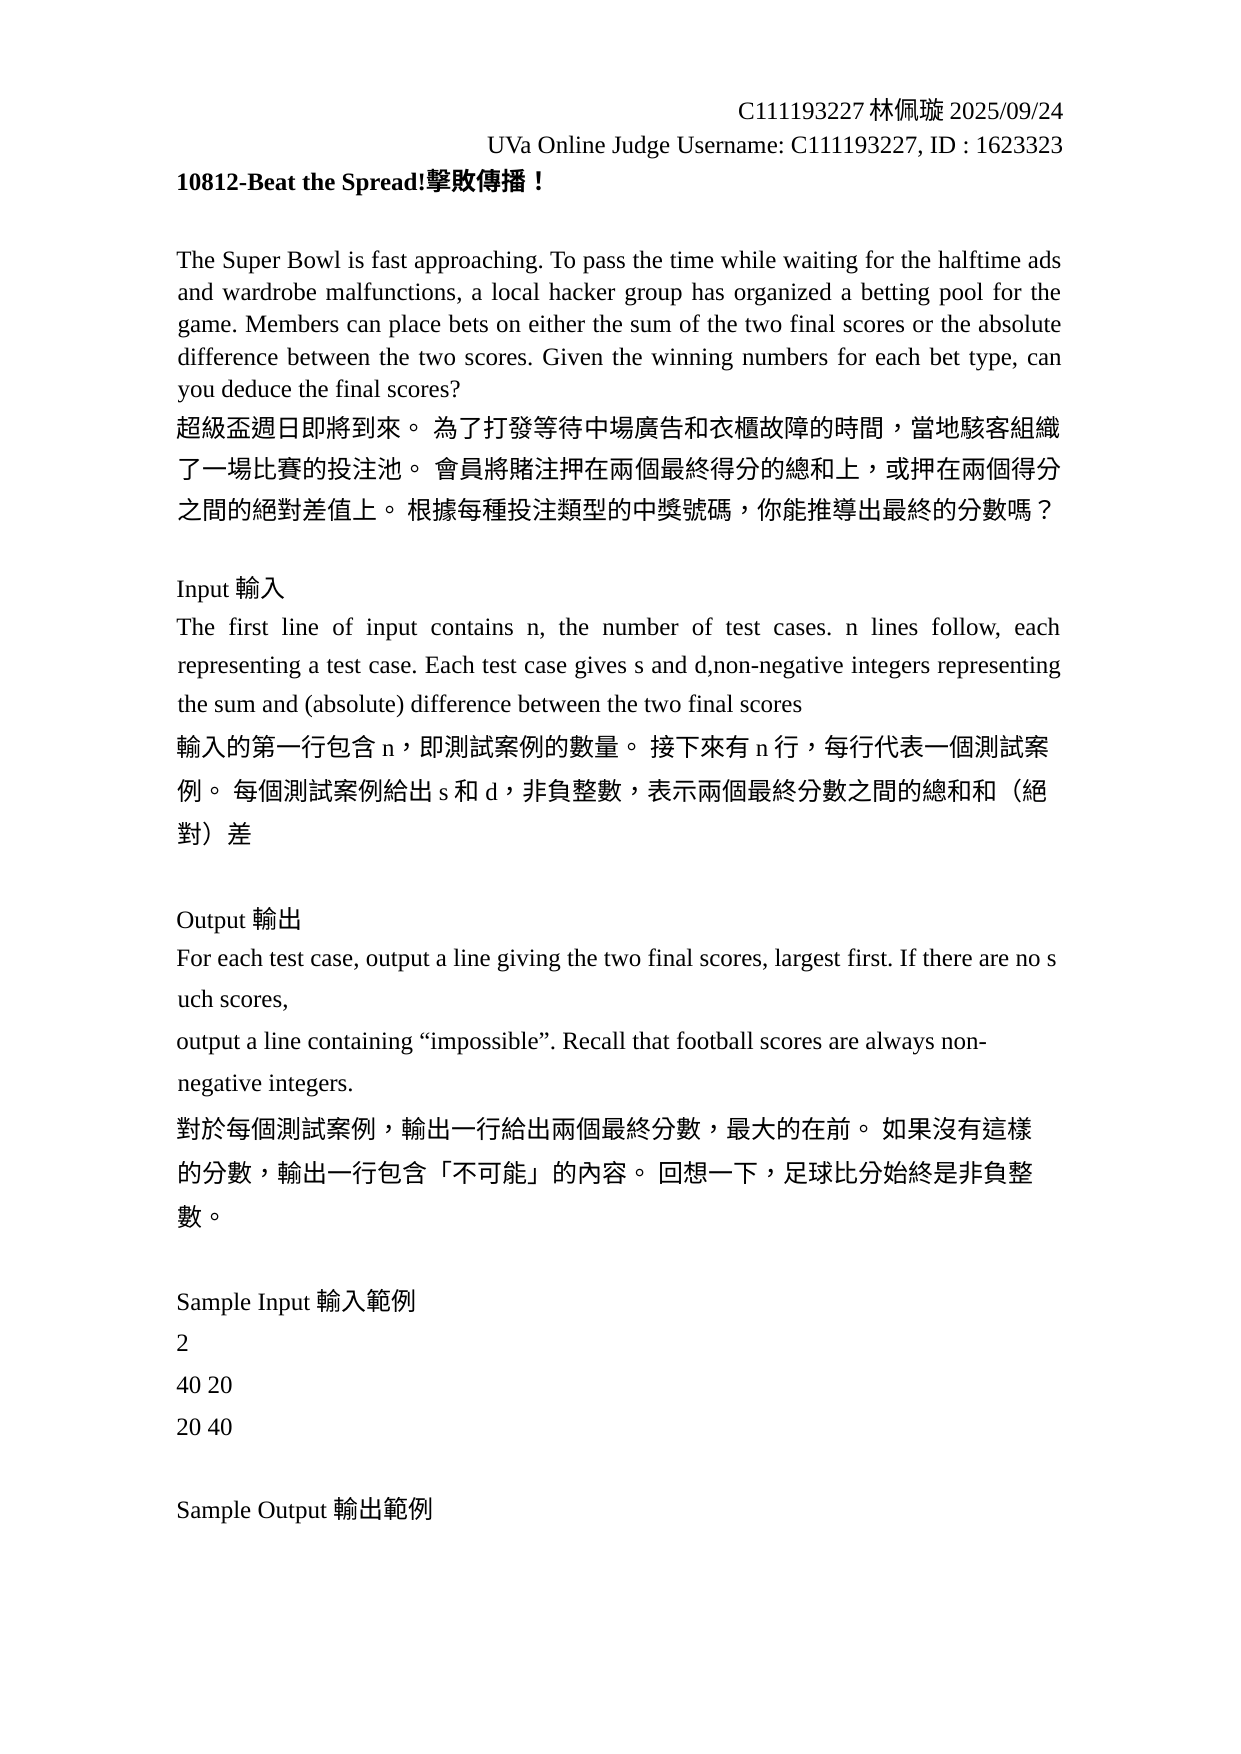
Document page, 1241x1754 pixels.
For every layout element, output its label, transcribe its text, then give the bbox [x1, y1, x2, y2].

text 20 40 [176, 1412, 1068, 1441]
text The Super Bowl is fast approaching. To pass the time while waiting for the halftime ads and wardrobe malfunctions, a local hacker group has organized a betting pool for the game. Members can place bets on either the sum of the two final scores or the absolute difference between the two scores. Given the winning numbers for each bet type, can you deduce the final scores? [176, 245, 1063, 403]
text For each test case, output a line giving the two final scores, largest first. If there are no such scores, [176, 943, 1068, 1013]
text 超級盃週日即將到來。 為了打發等待中場廣告和衣櫃故障的時間，當地駭客組織了一場比賽的投注池。 會員將賭注押在兩個最終得分的總和上，或押在兩個得分之間的絕對差值上。 根據每種投注類型的中獎號碼，你能推導出最終的分數嗎？ [176, 409, 1063, 527]
text 2 [176, 1328, 1068, 1357]
text Sample Input 輸入範例 [176, 1281, 1068, 1317]
text Sample Output 輸出範例 [176, 1489, 1068, 1526]
text 輸入的第一行包含 n，即測試案例的數量。 接下來有 n 行，每行代表一個測試案例。 每個測試案例給出 s 和 d，非負整數，表示兩個最終分數之間的總和和（絕對）差 [176, 727, 1068, 851]
text 40 20 [176, 1370, 1068, 1399]
text The first line of input contains n, the number of test cases. n lines follow, each representing a test case. Each test case gives s and d,non-negative integers representing the sum and (absolute) difference between the two final scores [176, 612, 1062, 718]
subtitle 10812-Beat the Spread!擊敗傳播！ [176, 161, 1068, 198]
text Input 輸入 [176, 569, 1068, 605]
text output a line containing “impossible”. Recall that football scores are always non-negative integers. [176, 1026, 1068, 1097]
text 對於每個測試案例，輸出一行給出兩個最終分數，最大的在前。 如果沒有這樣的分數，輸出一行包含「不可能」的內容。 回想一下，足球比分始終是非負整數。 [176, 1109, 1040, 1233]
text Output 輸出 [176, 899, 1068, 935]
